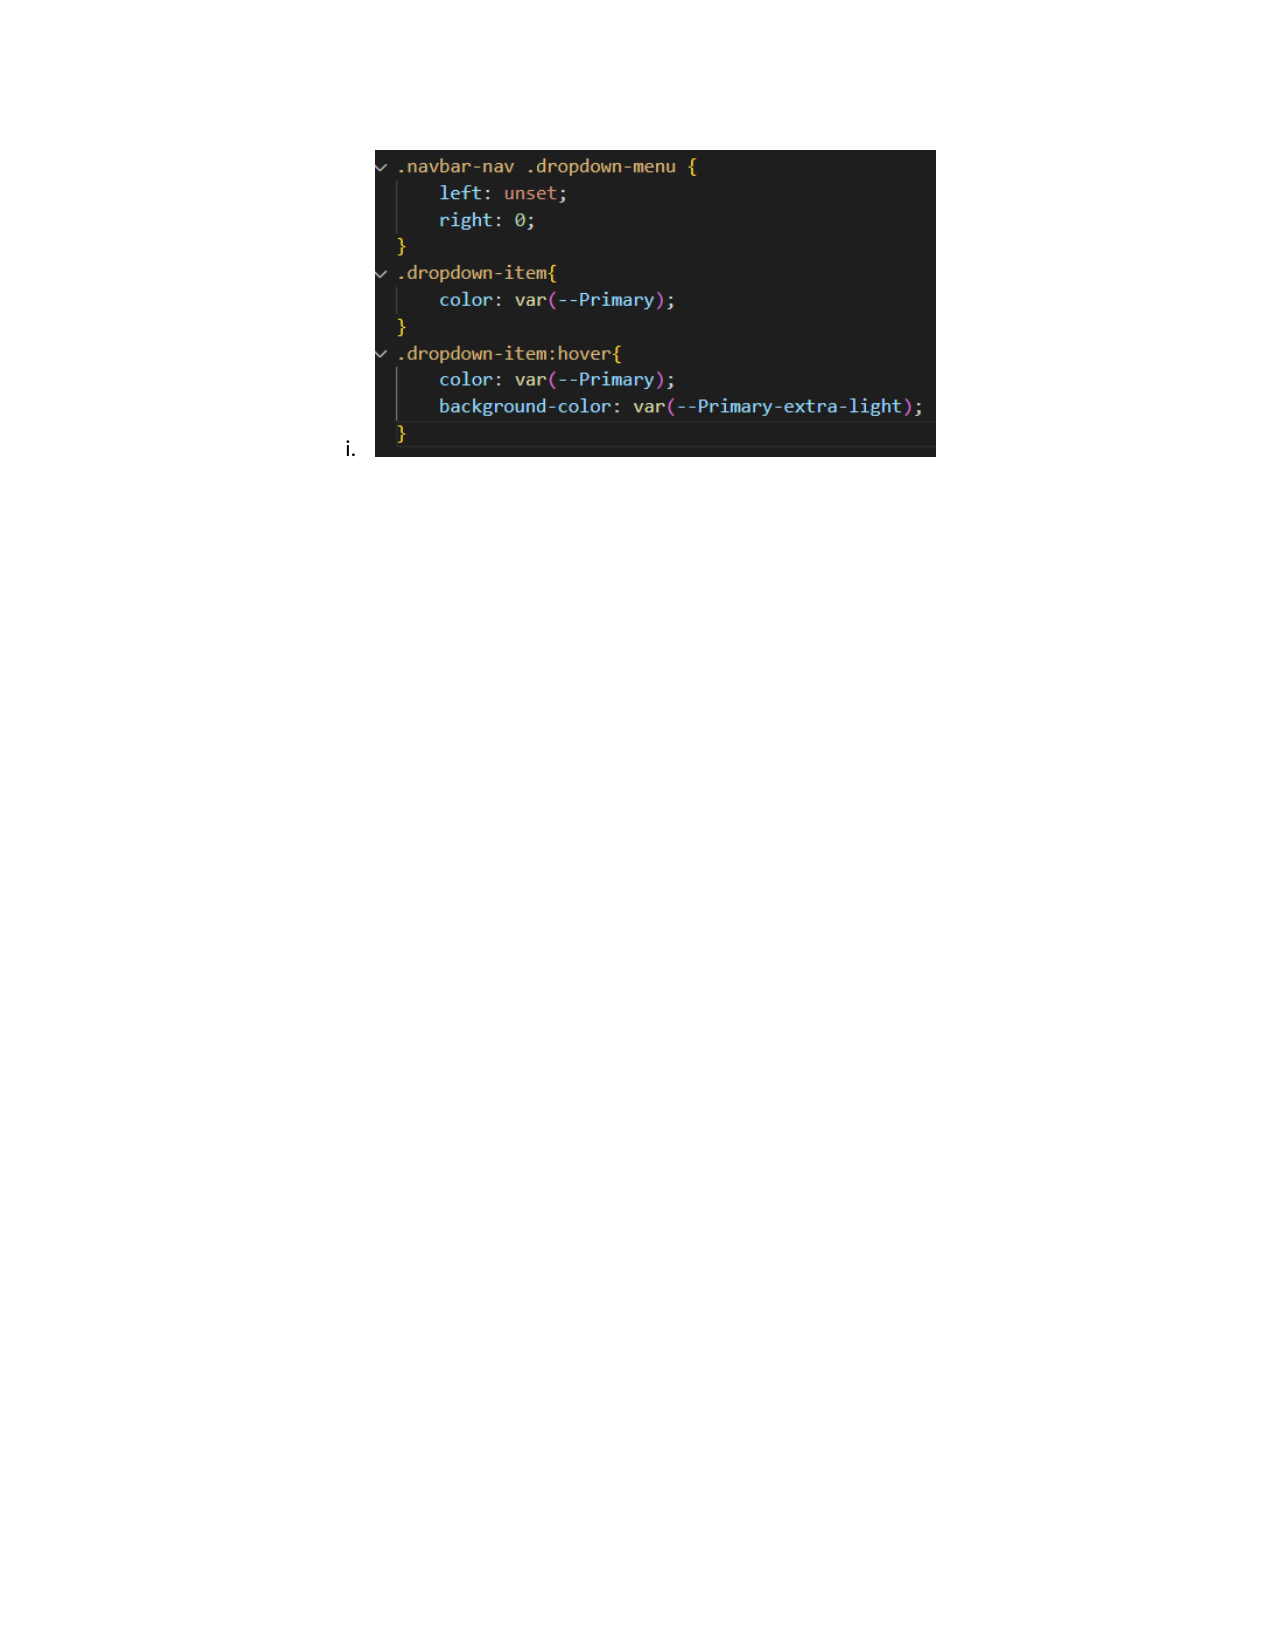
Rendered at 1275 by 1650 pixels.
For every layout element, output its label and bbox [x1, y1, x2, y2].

picture [375, 150, 936, 457]
